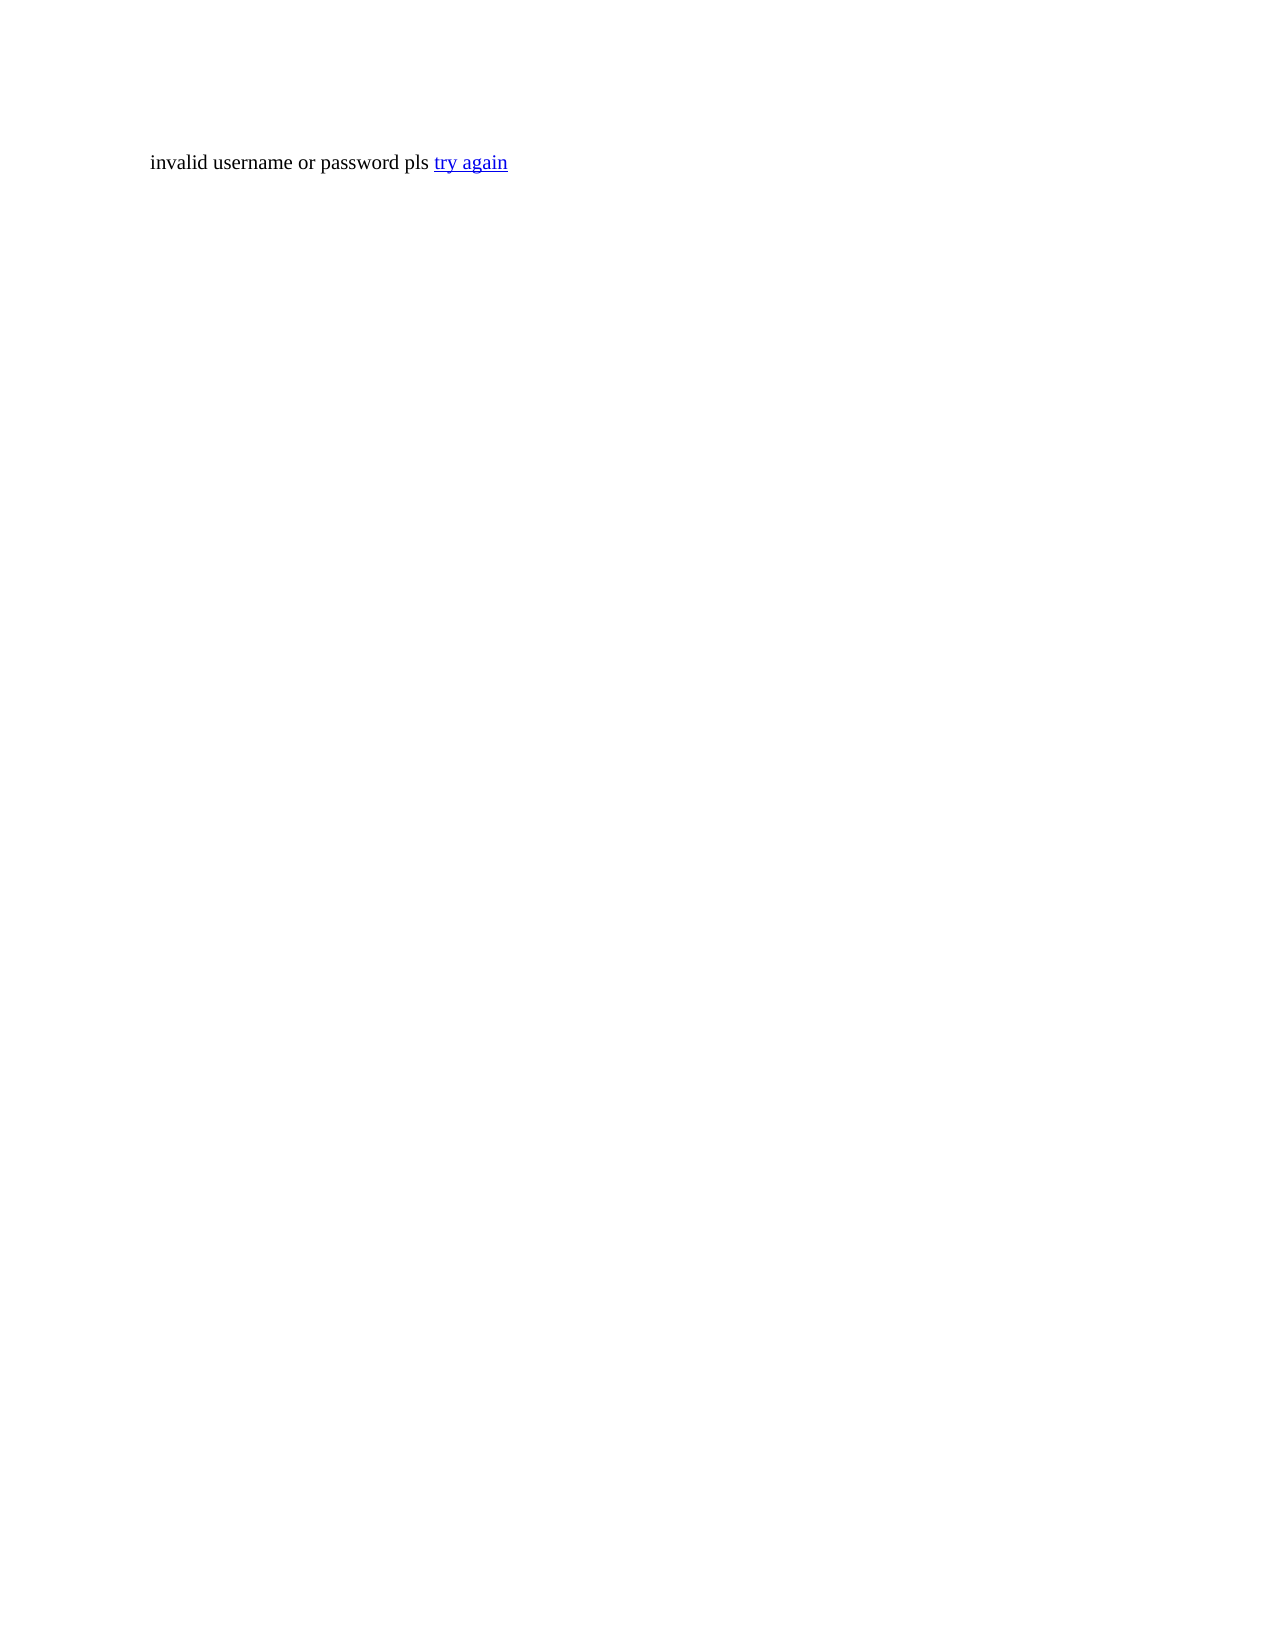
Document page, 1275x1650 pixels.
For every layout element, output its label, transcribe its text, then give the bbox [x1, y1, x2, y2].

text invalid username or password pls try again [150, 150, 1125, 174]
